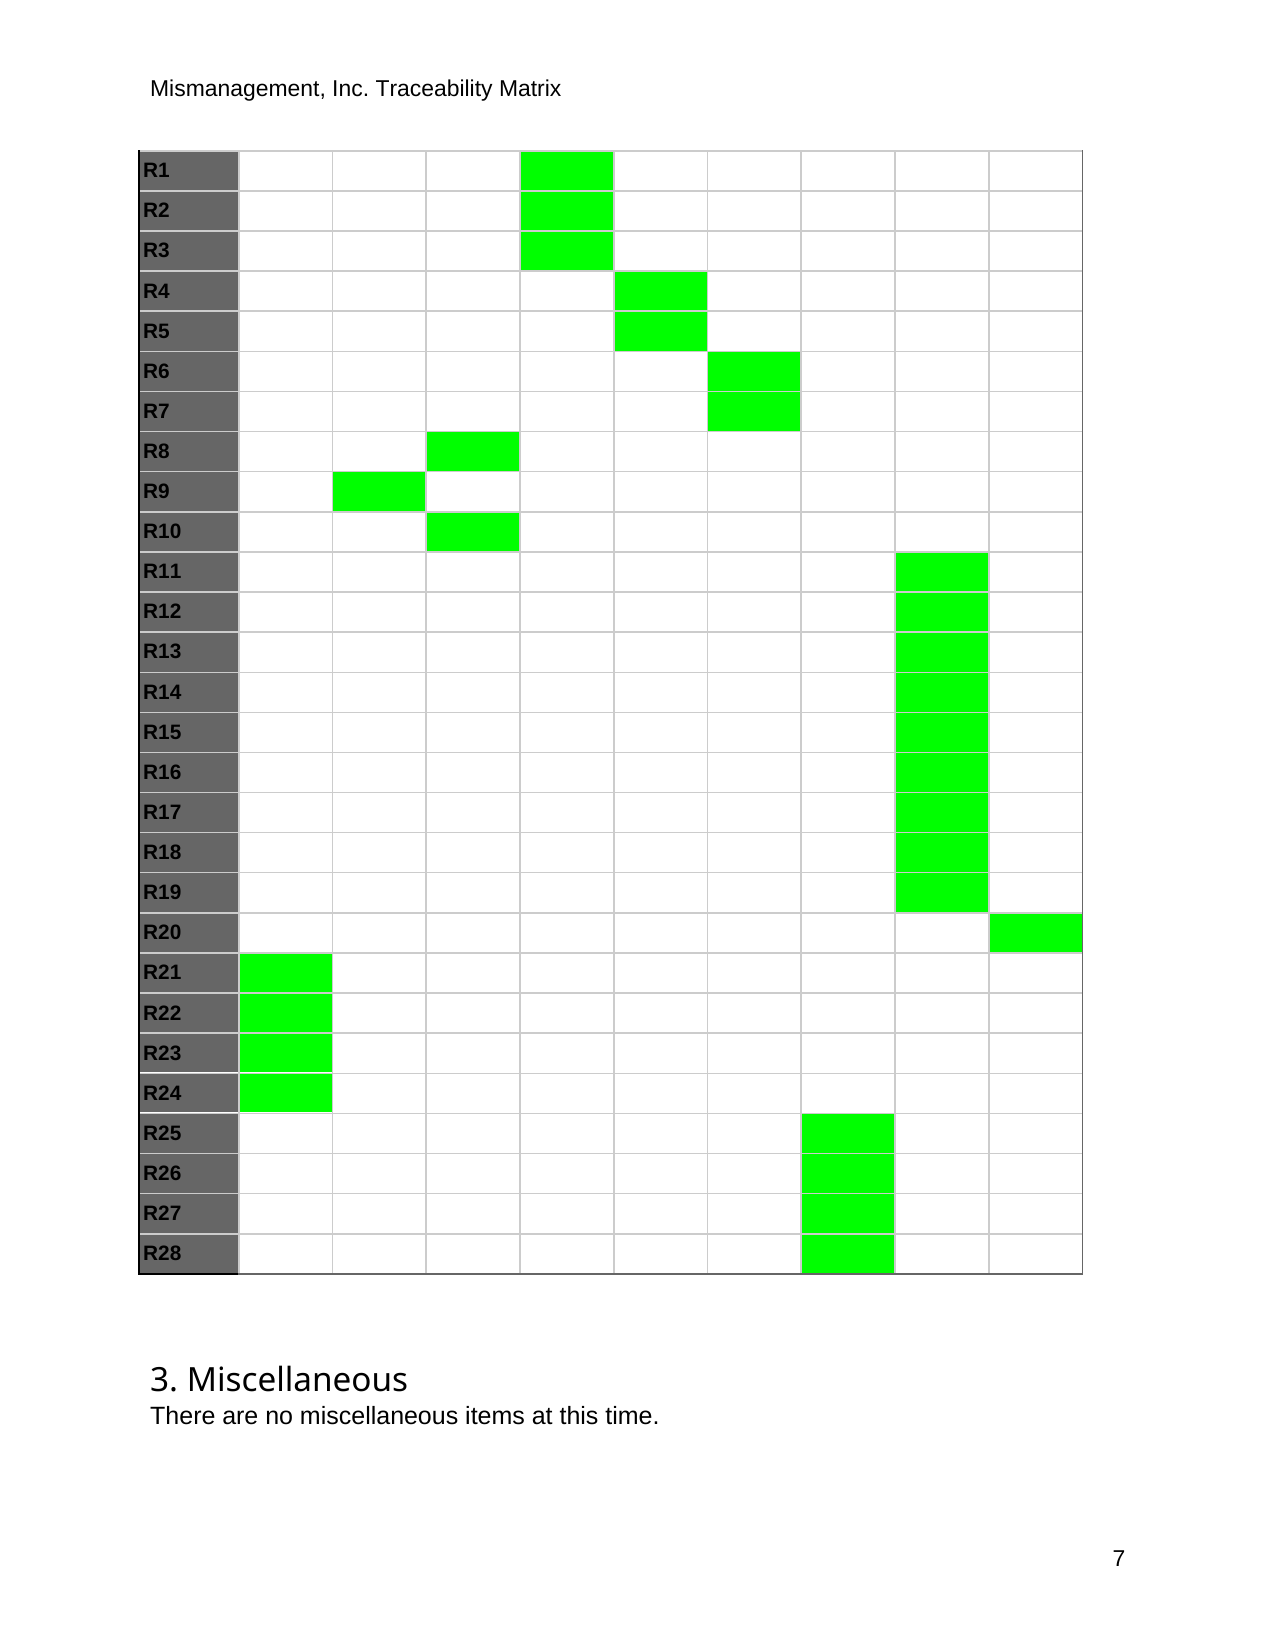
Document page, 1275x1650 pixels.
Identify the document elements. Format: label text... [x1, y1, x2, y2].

table_cell [708, 994, 800, 1032]
table_cell [990, 954, 1082, 992]
table_cell [333, 392, 425, 431]
table_cell [990, 673, 1082, 711]
table_cell [333, 272, 425, 310]
table_cell [708, 472, 800, 511]
table_cell [521, 272, 613, 310]
table_cell [333, 593, 425, 631]
table_cell [333, 1114, 425, 1153]
table_cell [708, 272, 800, 310]
table_cell R25 [140, 1114, 238, 1153]
table_cell [240, 833, 332, 872]
table_cell [896, 1034, 988, 1072]
table_cell [615, 873, 707, 912]
table_cell [240, 793, 332, 832]
table_cell [427, 793, 519, 832]
table_cell [240, 673, 332, 711]
table_cell [708, 1114, 800, 1153]
table_cell [802, 392, 894, 431]
table_cell [521, 513, 613, 551]
table_cell [333, 833, 425, 872]
table_cell [333, 713, 425, 752]
table_cell [521, 1235, 613, 1273]
table_cell R9 [140, 472, 238, 511]
table_cell [333, 1074, 425, 1112]
table_cell [333, 954, 425, 992]
table_cell R13 [140, 633, 238, 671]
table_cell [615, 954, 707, 992]
table_cell [615, 513, 707, 551]
table_cell [802, 192, 894, 230]
table_cell [708, 673, 800, 711]
table_cell [240, 513, 332, 551]
table_cell [896, 873, 988, 912]
table_cell [615, 593, 707, 631]
table_cell [427, 593, 519, 631]
table_cell R16 [140, 753, 238, 792]
table_cell [896, 833, 988, 872]
table_cell [427, 1074, 519, 1112]
table_cell [990, 272, 1082, 310]
table_cell [427, 272, 519, 310]
table_cell R21 [140, 954, 238, 992]
table_cell [615, 673, 707, 711]
table_cell [427, 513, 519, 551]
table_cell [521, 593, 613, 631]
table_cell [240, 1194, 332, 1233]
table_cell [521, 994, 613, 1032]
table_cell [240, 1114, 332, 1153]
table_cell [990, 232, 1082, 270]
table_cell R3 [140, 232, 238, 270]
table_cell [896, 392, 988, 431]
table_cell [427, 1194, 519, 1233]
table_cell [333, 633, 425, 671]
table_cell [708, 833, 800, 872]
table_cell [427, 352, 519, 391]
table_cell [333, 472, 425, 511]
text There are no miscellaneous items at this time. [150, 1401, 1125, 1430]
table_cell [333, 914, 425, 952]
table_cell [333, 232, 425, 270]
table_cell [896, 232, 988, 270]
table_cell [708, 352, 800, 391]
table_cell [615, 1154, 707, 1193]
table_cell [708, 593, 800, 631]
table_cell [333, 1235, 425, 1273]
table_cell [708, 1235, 800, 1273]
table_cell [802, 1194, 894, 1233]
table_cell [615, 713, 707, 752]
table_cell [521, 1074, 613, 1112]
table_cell [240, 553, 332, 591]
table_cell [708, 1194, 800, 1233]
table_cell [427, 1114, 519, 1153]
table_cell [990, 873, 1082, 912]
table_cell [427, 914, 519, 952]
table_cell [990, 1034, 1082, 1072]
table_cell R17 [140, 793, 238, 832]
table_cell [427, 994, 519, 1032]
table_cell R12 [140, 593, 238, 631]
table_cell [427, 232, 519, 270]
table_cell [615, 793, 707, 832]
table_cell [333, 873, 425, 912]
table_cell [521, 232, 613, 270]
table_cell [708, 232, 800, 270]
table_cell [990, 152, 1082, 190]
table_cell [615, 633, 707, 671]
table_cell [333, 513, 425, 551]
table_cell [896, 1194, 988, 1233]
table_cell [802, 713, 894, 752]
table_cell [896, 633, 988, 671]
table_cell [615, 1235, 707, 1273]
table_cell [615, 152, 707, 190]
table_cell [521, 1154, 613, 1193]
table_cell [240, 753, 332, 792]
table_cell [427, 392, 519, 431]
table_cell R6 [140, 352, 238, 391]
table_cell R23 [140, 1034, 238, 1072]
table_cell [708, 312, 800, 351]
table_cell [896, 994, 988, 1032]
table_cell [896, 753, 988, 792]
table_cell [427, 1034, 519, 1072]
table_cell [896, 513, 988, 551]
table_cell [990, 1235, 1082, 1273]
table_cell [521, 1034, 613, 1072]
table_cell [896, 1074, 988, 1112]
table_cell [521, 1114, 613, 1153]
table_cell [427, 873, 519, 912]
table_cell [708, 513, 800, 551]
table_cell [333, 553, 425, 591]
table_cell [427, 633, 519, 671]
table_cell [240, 1154, 332, 1193]
table_cell [521, 192, 613, 230]
table_cell [896, 793, 988, 832]
table_cell [240, 232, 332, 270]
table_cell [708, 1034, 800, 1072]
table_cell [521, 152, 613, 190]
table_cell [240, 914, 332, 952]
table_cell [802, 954, 894, 992]
table_cell [802, 312, 894, 351]
table_cell R27 [140, 1194, 238, 1233]
table_cell [615, 192, 707, 230]
table_cell [333, 1194, 425, 1233]
table_cell [990, 593, 1082, 631]
table_cell [896, 713, 988, 752]
table_cell [240, 192, 332, 230]
table_cell [802, 1235, 894, 1273]
table_cell [802, 352, 894, 391]
table_cell [990, 352, 1082, 391]
table_cell [990, 312, 1082, 351]
table_cell [990, 192, 1082, 230]
table_cell R4 [140, 272, 238, 310]
table_cell [521, 753, 613, 792]
table_cell [990, 1154, 1082, 1193]
table_cell R26 [140, 1154, 238, 1193]
table_cell [240, 1034, 332, 1072]
table_cell [802, 1114, 894, 1153]
table_cell [615, 312, 707, 351]
table_cell [708, 793, 800, 832]
table_cell R11 [140, 553, 238, 591]
table_cell [333, 793, 425, 832]
table_cell [896, 1235, 988, 1273]
table_cell [802, 232, 894, 270]
table_cell [427, 152, 519, 190]
table_cell [990, 392, 1082, 431]
table_cell [802, 513, 894, 551]
table_cell [333, 152, 425, 190]
table_cell [802, 833, 894, 872]
table_cell [802, 152, 894, 190]
table_cell [708, 192, 800, 230]
table_cell [802, 553, 894, 591]
table_cell R24 [140, 1074, 238, 1112]
table_cell [427, 312, 519, 351]
subtitle 3. Miscellaneous [150, 1356, 1125, 1401]
table_cell [708, 553, 800, 591]
table_cell [333, 352, 425, 391]
table_cell [521, 954, 613, 992]
table_cell [240, 472, 332, 511]
table_cell R10 [140, 513, 238, 551]
table_cell [521, 633, 613, 671]
table_cell R8 [140, 432, 238, 471]
table_cell R1 [140, 152, 238, 190]
table_cell [615, 1194, 707, 1233]
table_cell [427, 753, 519, 792]
table_cell [708, 753, 800, 792]
table_cell [802, 593, 894, 631]
table_cell [802, 914, 894, 952]
table_cell [708, 954, 800, 992]
table_cell [427, 1154, 519, 1193]
table_cell [990, 633, 1082, 671]
table_cell [990, 914, 1082, 952]
table_cell [615, 833, 707, 872]
table_cell [333, 1154, 425, 1193]
table_cell [333, 753, 425, 792]
table_cell [427, 954, 519, 992]
table_cell [708, 713, 800, 752]
table_cell [896, 472, 988, 511]
table_cell [240, 1074, 332, 1112]
table_cell [896, 192, 988, 230]
table_cell [240, 954, 332, 992]
table_cell [990, 753, 1082, 792]
table_cell [521, 392, 613, 431]
table_cell [896, 432, 988, 471]
table_cell [708, 152, 800, 190]
table_cell [333, 1034, 425, 1072]
table_cell [802, 633, 894, 671]
table_cell [240, 994, 332, 1032]
table_cell [615, 1034, 707, 1072]
table_cell [708, 914, 800, 952]
table_cell [708, 1074, 800, 1112]
table_cell [615, 432, 707, 471]
table_cell R5 [140, 312, 238, 351]
table_cell [896, 593, 988, 631]
table_cell [427, 192, 519, 230]
table_cell [521, 793, 613, 832]
table_cell [240, 272, 332, 310]
table_cell [802, 1034, 894, 1072]
table_cell R22 [140, 994, 238, 1032]
table_cell [333, 192, 425, 230]
table_cell [333, 994, 425, 1032]
table_cell [521, 432, 613, 471]
table_cell [427, 553, 519, 591]
table_cell [708, 432, 800, 471]
table_cell [521, 713, 613, 752]
table_cell [427, 472, 519, 511]
table_cell [990, 432, 1082, 471]
table_cell [990, 833, 1082, 872]
table_cell R7 [140, 392, 238, 431]
table_cell [240, 352, 332, 391]
table_cell [240, 312, 332, 351]
table_cell [521, 833, 613, 872]
table_cell [896, 1154, 988, 1193]
table_cell [802, 793, 894, 832]
table_cell [240, 593, 332, 631]
table_cell [896, 553, 988, 591]
table_cell [240, 713, 332, 752]
table_cell [240, 432, 332, 471]
table_cell [427, 833, 519, 872]
table_cell [896, 673, 988, 711]
table_cell [708, 633, 800, 671]
table_cell [802, 1154, 894, 1193]
table_cell [615, 753, 707, 792]
table_cell [802, 753, 894, 792]
table_cell [802, 1074, 894, 1112]
table_cell [615, 553, 707, 591]
table_cell [990, 472, 1082, 511]
table_cell [896, 152, 988, 190]
table_cell R18 [140, 833, 238, 872]
table_cell [333, 432, 425, 471]
table_cell [802, 432, 894, 471]
table_cell [990, 1194, 1082, 1233]
table_cell [427, 432, 519, 471]
table_cell [615, 994, 707, 1032]
table_cell [802, 272, 894, 310]
table_cell [896, 954, 988, 992]
table_cell [615, 1074, 707, 1112]
table_cell [896, 1114, 988, 1153]
table_cell [896, 352, 988, 391]
table_cell [896, 914, 988, 952]
table_cell [615, 352, 707, 391]
table_cell [990, 1074, 1082, 1112]
table_cell R20 [140, 914, 238, 952]
table_cell [240, 633, 332, 671]
table_cell [708, 392, 800, 431]
table_cell [521, 352, 613, 391]
table_cell [521, 472, 613, 511]
table_cell [615, 472, 707, 511]
table_cell [521, 914, 613, 952]
table_cell [521, 312, 613, 351]
table_cell [521, 1194, 613, 1233]
table_cell [802, 873, 894, 912]
table_cell [240, 152, 332, 190]
table_cell [427, 673, 519, 711]
table_cell [240, 392, 332, 431]
table_cell [427, 1235, 519, 1273]
table_cell R19 [140, 873, 238, 912]
table_cell [708, 873, 800, 912]
table_cell [615, 914, 707, 952]
table_cell R15 [140, 713, 238, 752]
table_cell [333, 673, 425, 711]
table_cell [521, 673, 613, 711]
table_cell [521, 553, 613, 591]
table_cell [615, 392, 707, 431]
table_cell [896, 312, 988, 351]
table_cell [615, 1114, 707, 1153]
table_cell [521, 873, 613, 912]
table_cell [990, 713, 1082, 752]
table_cell [240, 873, 332, 912]
table_cell [990, 1114, 1082, 1153]
table_cell [990, 513, 1082, 551]
table_cell [802, 673, 894, 711]
table_cell R28 [140, 1235, 238, 1273]
table_cell [615, 272, 707, 310]
table_cell [802, 994, 894, 1032]
table_cell [240, 1235, 332, 1273]
table_cell [990, 553, 1082, 591]
table_cell [615, 232, 707, 270]
table_cell [427, 713, 519, 752]
table_cell [333, 312, 425, 351]
table_cell R14 [140, 673, 238, 711]
table_cell [990, 793, 1082, 832]
table_cell [708, 1154, 800, 1193]
table_cell R2 [140, 192, 238, 230]
table_cell [802, 472, 894, 511]
table_cell [990, 994, 1082, 1032]
table_cell [896, 272, 988, 310]
